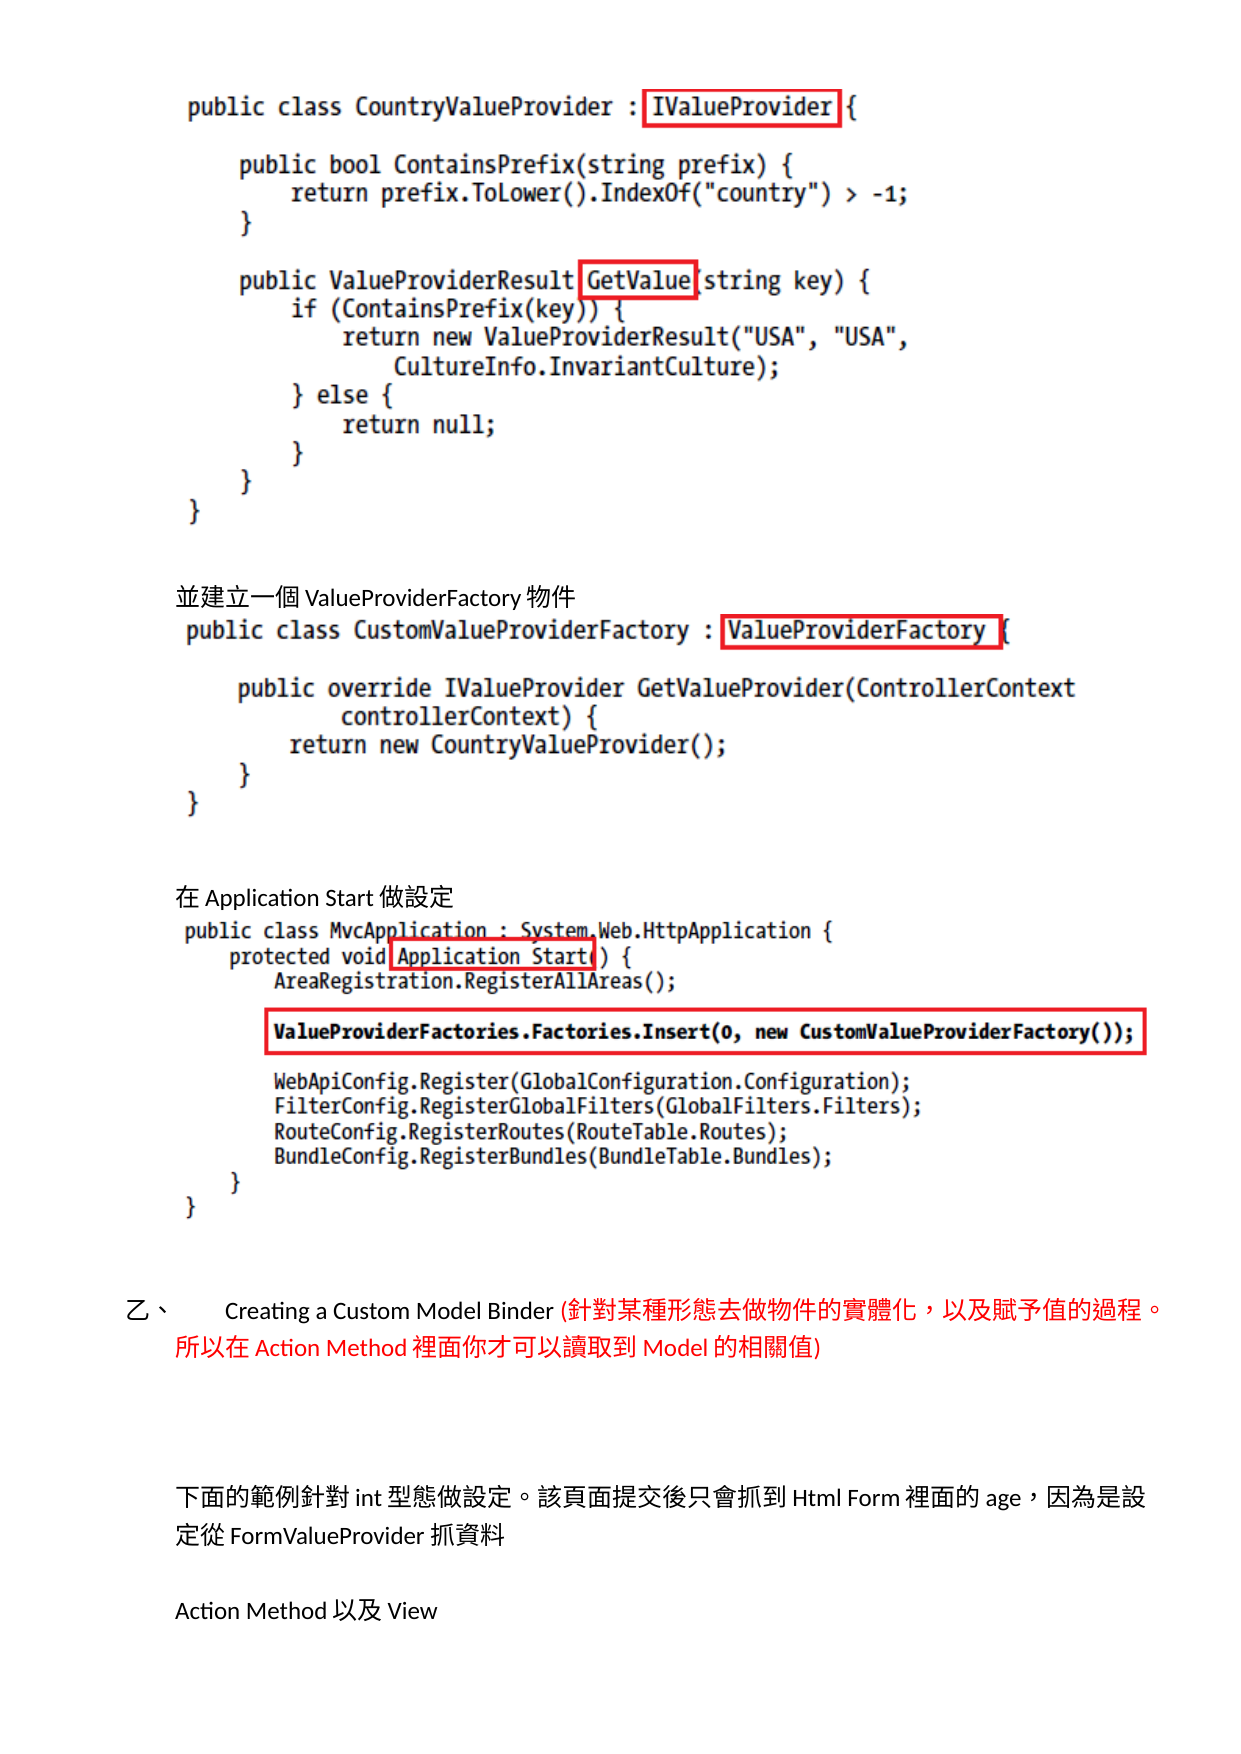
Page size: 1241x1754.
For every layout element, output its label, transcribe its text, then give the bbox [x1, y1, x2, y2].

text 在Application Start做設定 [175, 877, 1165, 914]
picture [175, 89, 933, 540]
picture [175, 614, 1091, 832]
list Action Method以及View [175, 1589, 1165, 1627]
picture [175, 914, 1155, 1236]
list Creating a Custom Model Binder (針對某種形態去做物件的實體化，以及賦予值的過程。所以在Action Method裡面你才可以讀取到Model的相關值) [125, 1289, 1165, 1364]
text 並建立一個ValueProviderFactory物件 [175, 577, 1165, 614]
list 下面的範例針對int型態做設定。該頁面提交後只會抓到Html Form裡面的age，因為是設定從FormValueProvider抓資料 [175, 1477, 1165, 1552]
